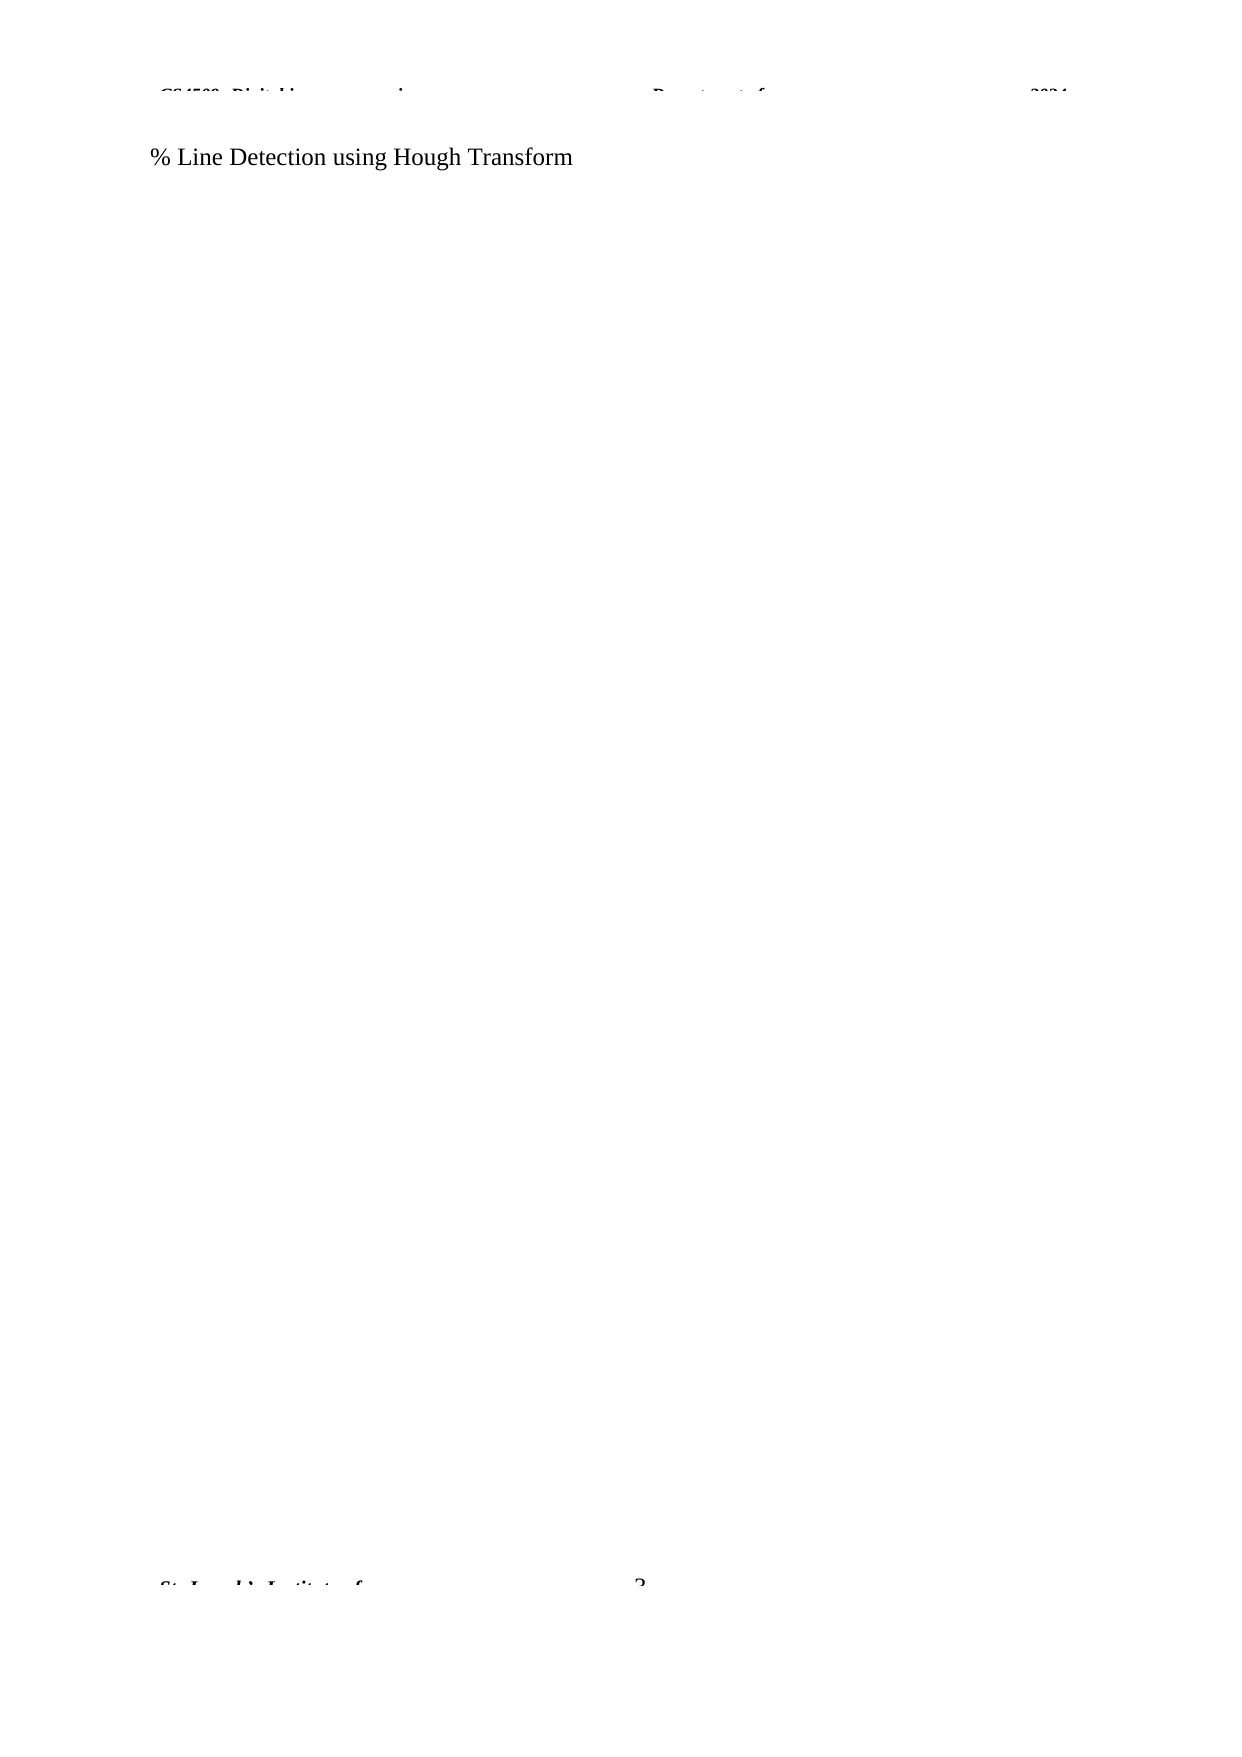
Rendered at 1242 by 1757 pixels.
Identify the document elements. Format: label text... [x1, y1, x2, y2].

text % Line Detection using Hough Transform [150, 142, 1148, 170]
